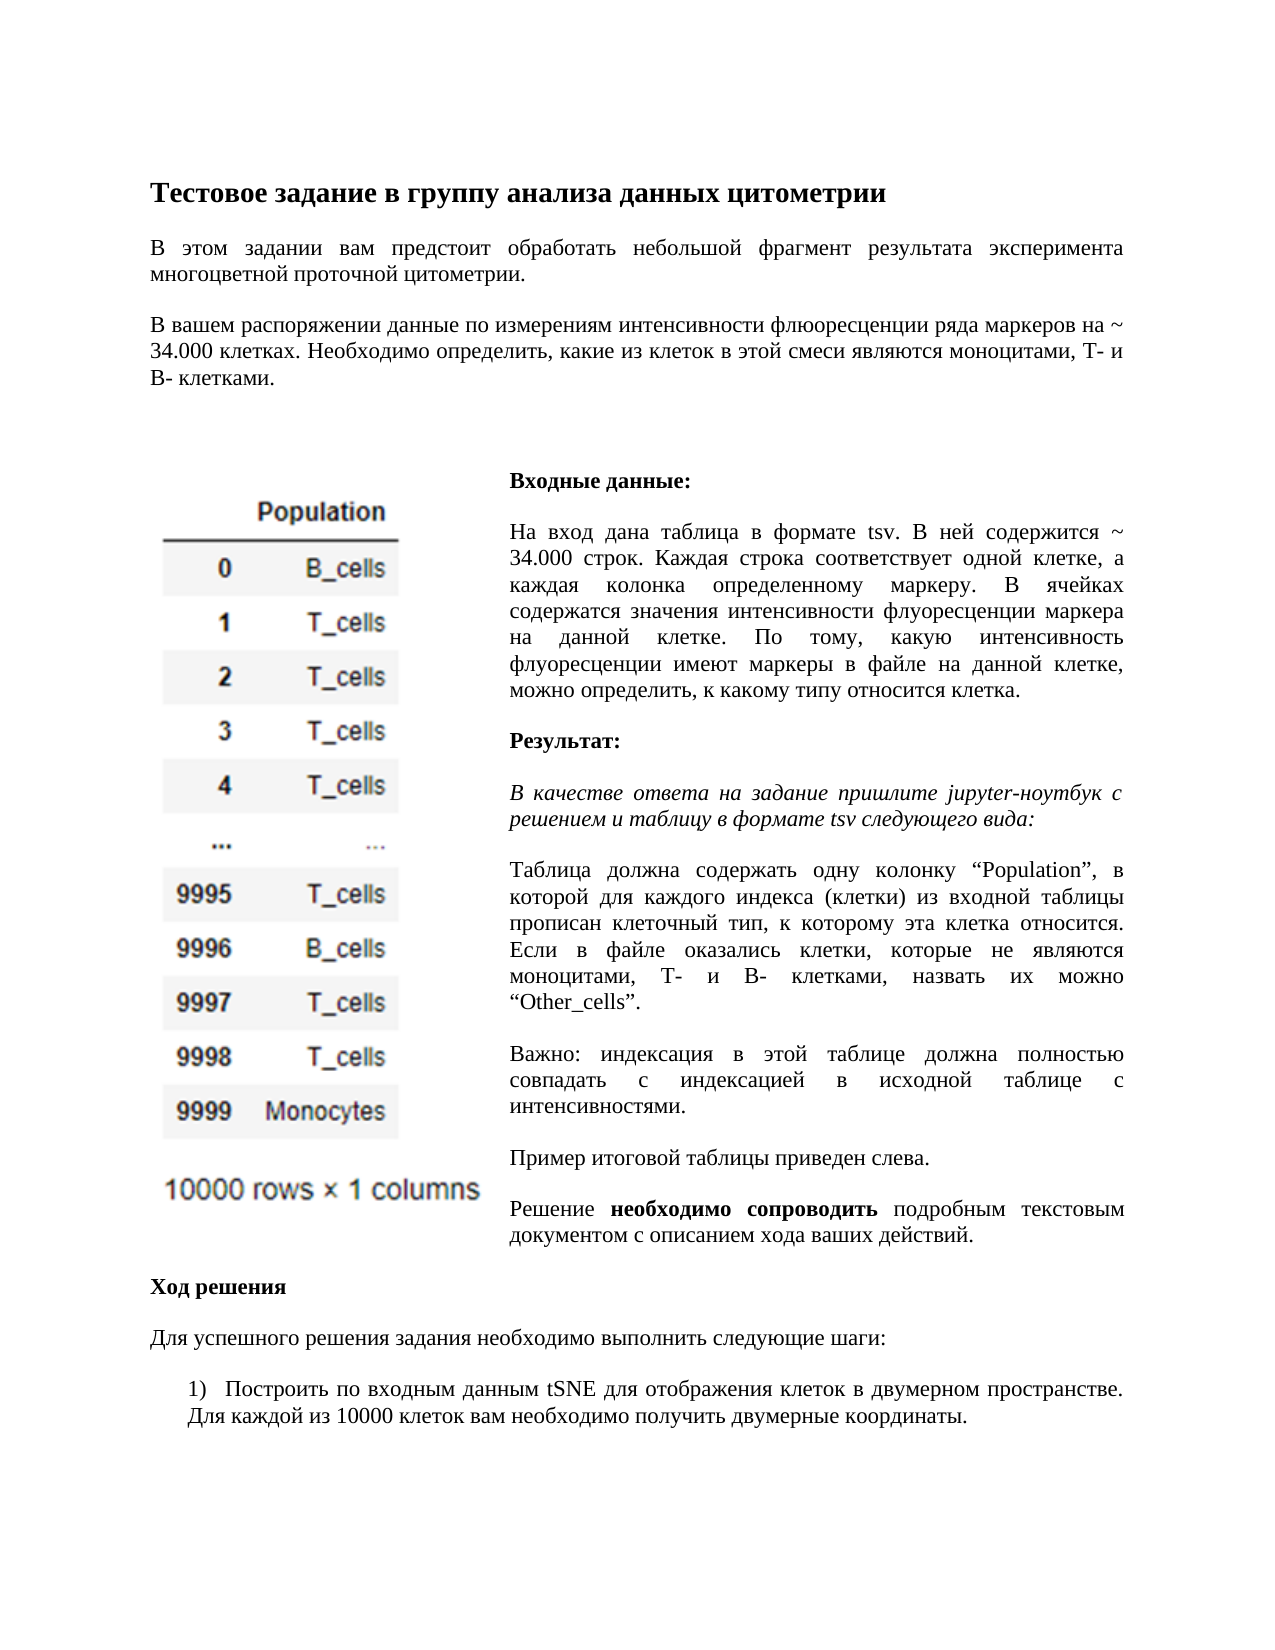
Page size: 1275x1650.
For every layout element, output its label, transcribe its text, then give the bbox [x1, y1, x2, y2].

text В этом задании вам предстоит обработать небольшой фрагмент результата эксперимента многоцветной проточной цитометрии. [150, 233, 1125, 286]
text На вход дана таблица в формате tsv. В ней содержится ~ 34.000 строк. Каждая строка соответствует одной клетке, а каждая колонка определенному маркеру. В ячейках содержатся значения интенсивности флуоресценции маркера на данной клетке. По тому, какую интенсивность флуоресценции имеют маркеры в файле на данной клетке, можно определить, к какому типу относится клетка. [491, 518, 1125, 702]
text 1) Построить по входным данным tSNE для отображения клеток в двумерном пространстве. Для каждой из 10000 клеток вам необходимо получить двумерные координаты. [187, 1376, 1125, 1428]
text В качестве ответа на задание пришлите jupyter-ноутбук с решением и таблицу в формате tsv следующего вида: [491, 779, 1125, 832]
text Важно: индексация в этой таблице должна полностью совпадать с индексацией в исходной таблице с интенсивностями. [491, 1040, 1125, 1119]
text В вашем распоряжении данные по измерениям интенсивности флюоресценции ряда маркеров на ~ 34.000 клетках. Необходимо определить, какие из клеток в этой смеси являются моноцитами, T- и B- клетками. [150, 311, 1125, 390]
text Решение необходимо сопроводить подробным текстовым документом с описанием хода ваших действий. [150, 1195, 1125, 1248]
text Для успешного решения задания необходимо выполнить следующие шаги: [150, 1324, 1125, 1351]
picture [153, 473, 491, 1229]
text Входные данные: [150, 467, 1125, 493]
text Ход решения [150, 1273, 1125, 1299]
text Тестовое задание в группу анализа данных цитометрии [150, 175, 1125, 208]
text Таблица должна содержать одну колонку “Population”, в которой для каждого индекса (клетки) из входной таблицы прописан клеточный тип, к которому эта клетка относится. Если в файле оказались клетки, которые не являются моноцитами, T- и B- клетками, назвать их можно “Other_cells”. [491, 857, 1125, 1015]
text Результат: [491, 727, 1125, 754]
text Пример итоговой таблицы приведен слева. [491, 1144, 1125, 1170]
